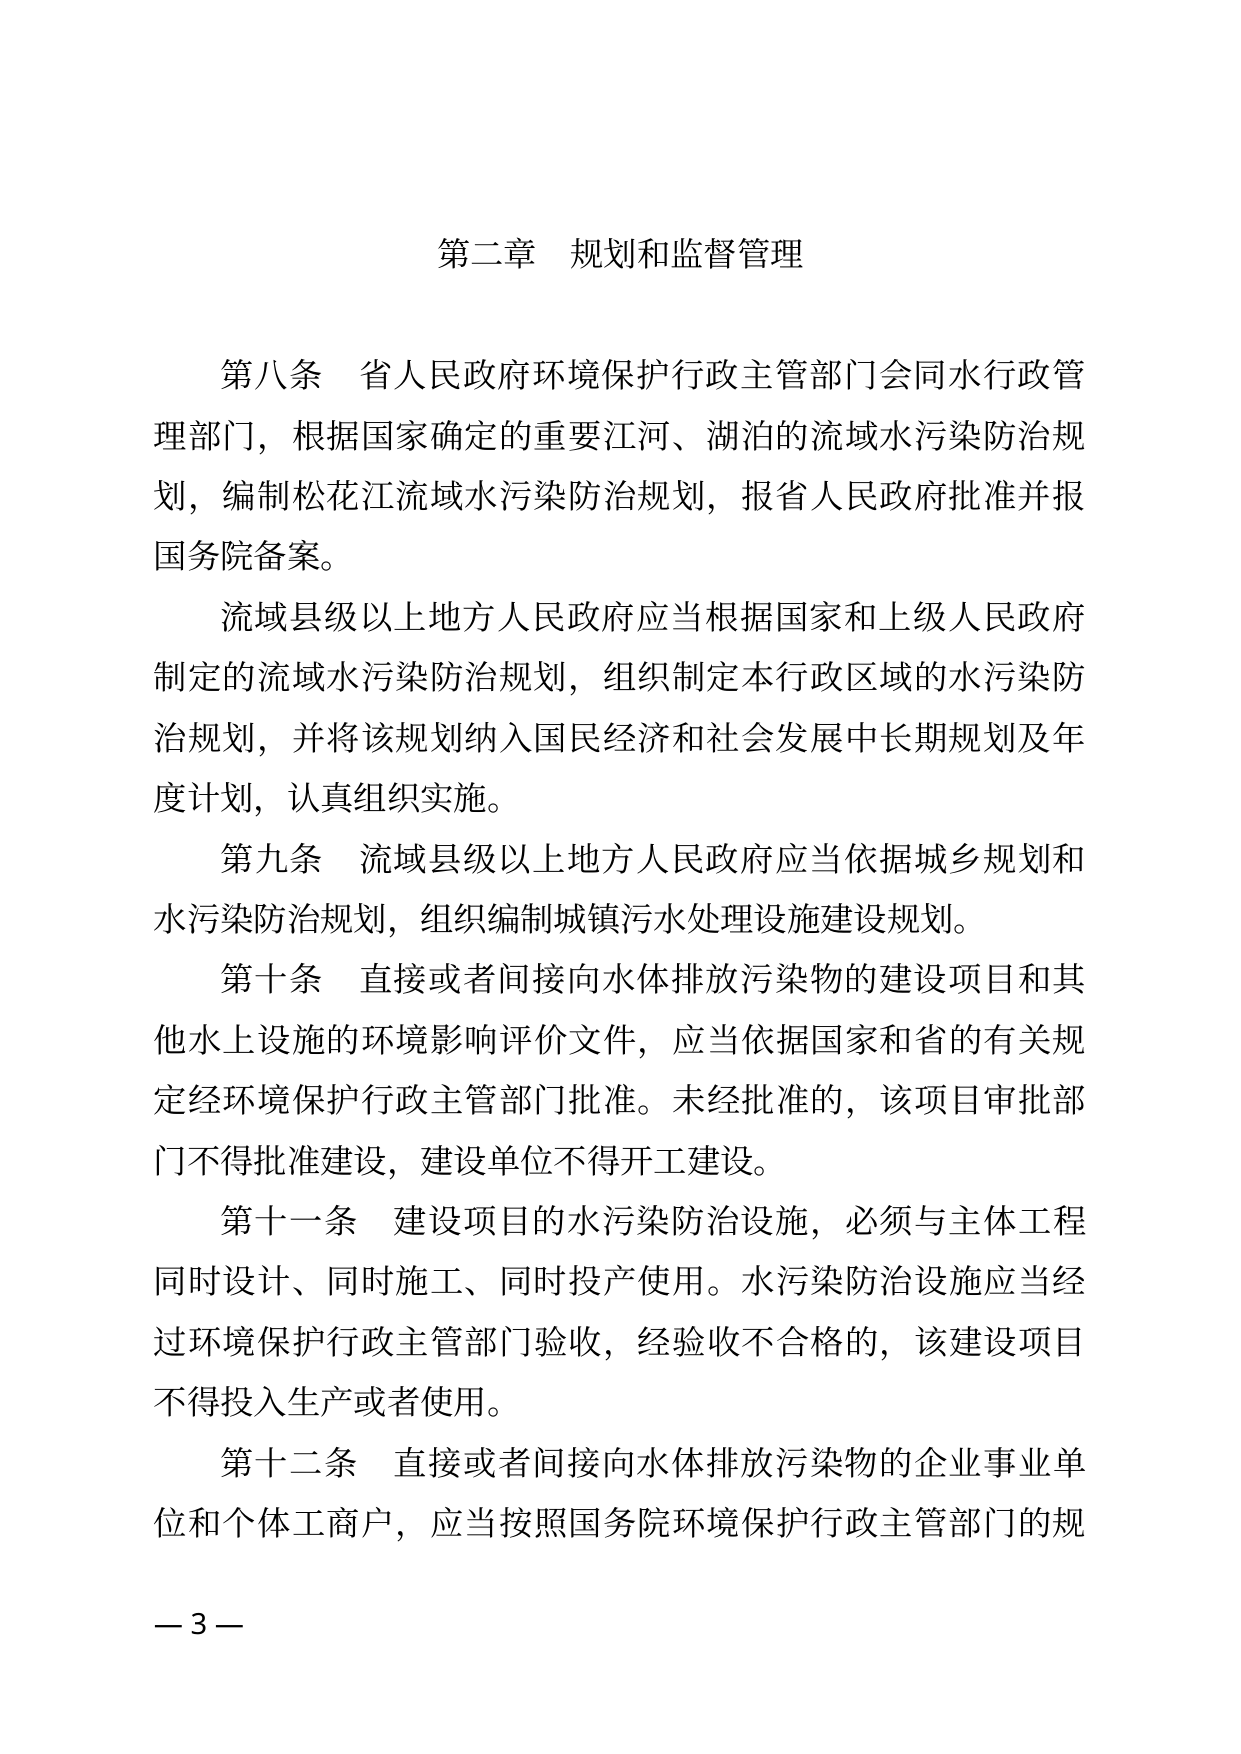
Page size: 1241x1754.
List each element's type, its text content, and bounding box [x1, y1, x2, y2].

text 第二章 规划和监督管理 [153, 218, 1087, 279]
text 流域县级以上地方人民政府应当根据国家和上级人民政府制定的流域水污染防治规划，组织制定本行政区域的水污染防治规划，并将该规划纳入国民经济和社会发展中长期规划及年度计划，认真组织实施。 [153, 581, 1087, 823]
text 第十条 直接或者间接向水体排放污染物的建设项目和其他水上设施的环境影响评价文件，应当依据国家和省的有关规定经环境保护行政主管部门批准。未经批准的，该项目审批部门不得批准建设，建设单位不得开工建设。 [153, 943, 1087, 1185]
text 第十一条 建设项目的水污染防治设施，必须与主体工程同时设计、同时施工、同时投产使用。水污染防治设施应当经过环境保护行政主管部门验收，经验收不合格的，该建设项目不得投入生产或者使用。 [153, 1185, 1087, 1427]
text 第八条 省人民政府环境保护行政主管部门会同水行政管理部门，根据国家确定的重要江河、湖泊的流域水污染防治规划，编制松花江流域水污染防治规划，报省人民政府批准并报国务院备案。 [153, 339, 1087, 581]
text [153, 1427, 1087, 1548]
text 第九条 流域县级以上地方人民政府应当依据城乡规划和水污染防治规划，组织编制城镇污水处理设施建设规划。 [153, 823, 1087, 943]
